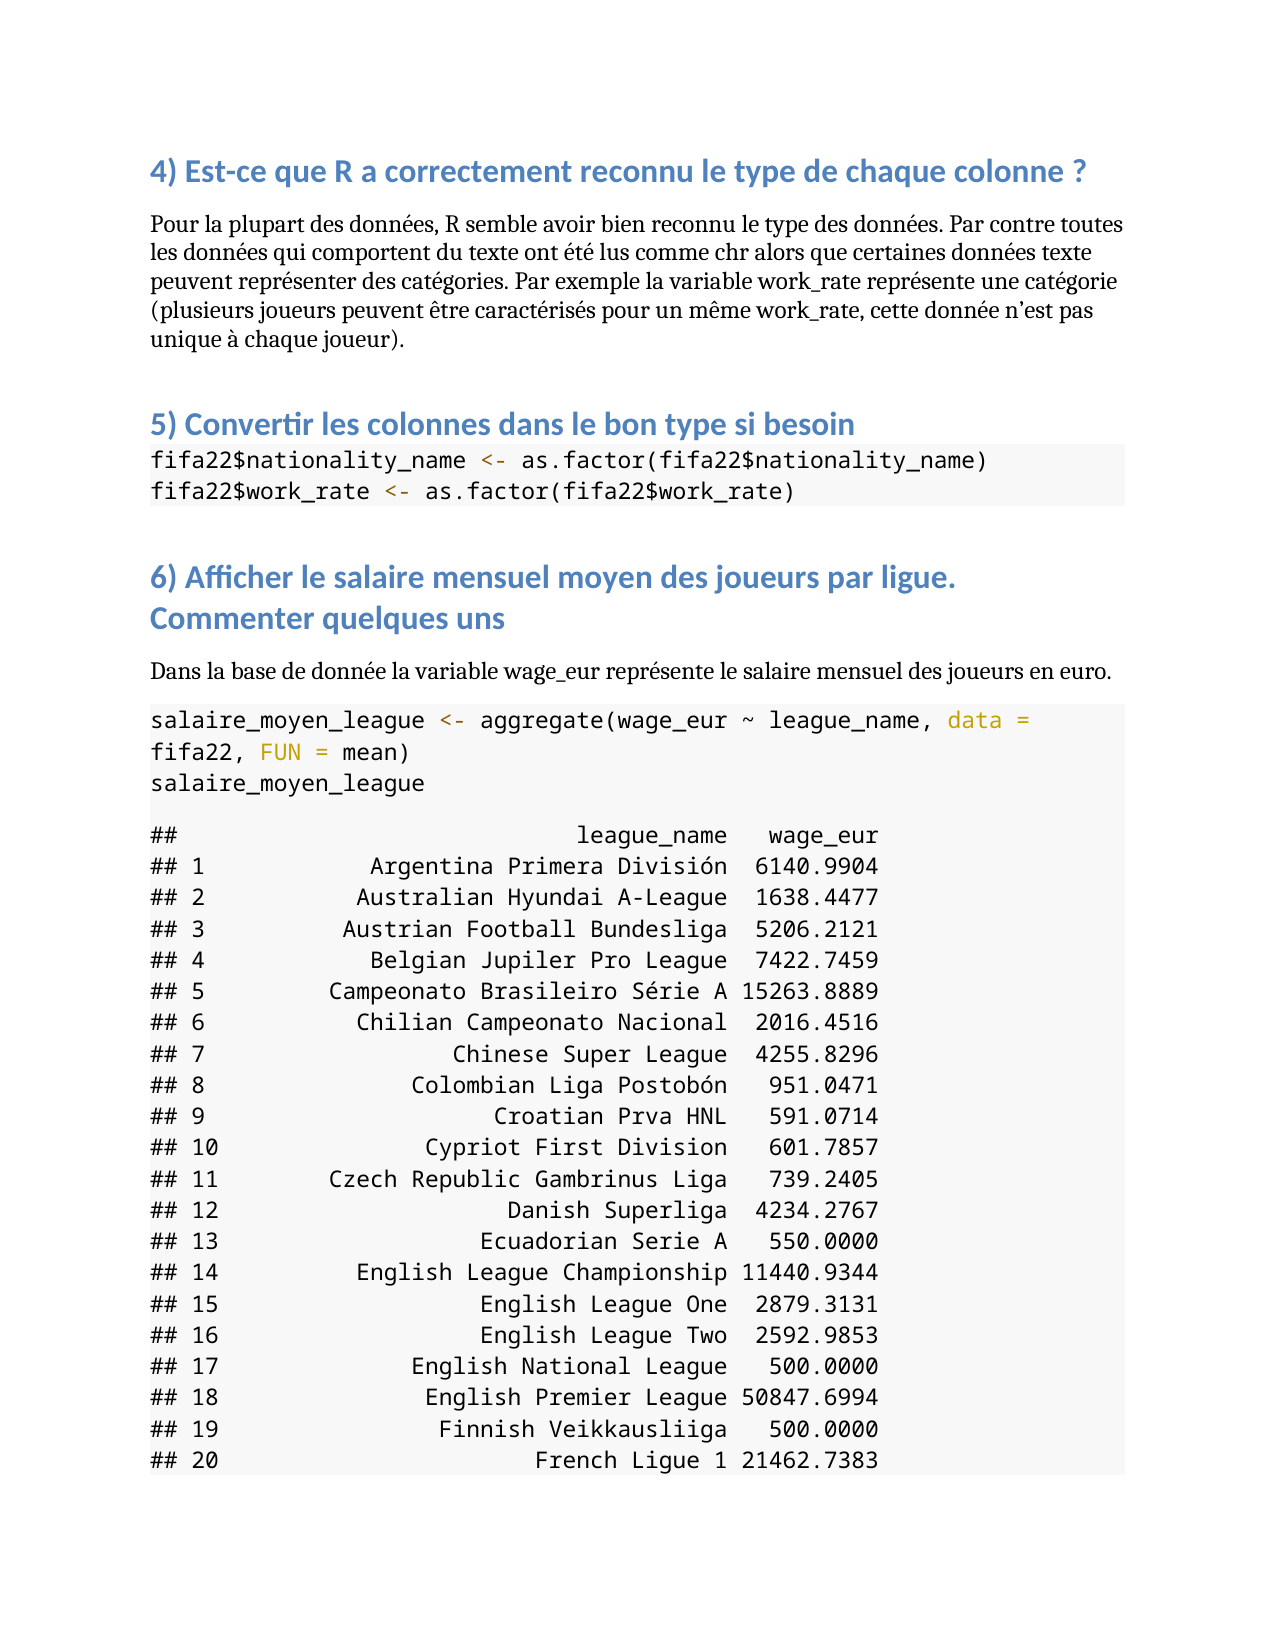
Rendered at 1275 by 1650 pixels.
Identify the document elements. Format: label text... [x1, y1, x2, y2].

text Pour la plupart des données, R semble avoir bien reconnu le type des données. Par contre toutes les données qui comportent du texte ont été lus comme chr alors que certaines données texte peuvent représenter des catégories. Par exemple la variable work_rate représente une catégorie (plusieurs joueurs peuvent être caractérisés pour un même work_rate, cette donnée n’est pas unique à chaque joueur). [150, 209, 1125, 353]
text fifa22$nationality_name <- as.factor(fifa22$nationality_name) fifa22$work_rate <- as.factor(fifa22$work_rate) [796, 444, 1125, 506]
text salaire_moyen_league <- aggregate(wage_eur ~ league_name, data = fifa22, FUN = mean) salaire_moyen_league [411, 704, 1125, 798]
subtitle 4) Est-ce que R a correctement reconnu le type de chaque colonne ? [150, 150, 1125, 191]
subtitle 5) Convertir les colonnes dans le bon type si besoin [150, 403, 1125, 444]
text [150, 819, 1125, 1475]
text Dans la base de donnée la variable wage_eur représente le salaire mensuel des joueurs en euro. [150, 657, 1125, 685]
subtitle 6) Afficher le salaire mensuel moyen des joueurs par ligue. Commenter quelques uns [150, 556, 1125, 638]
